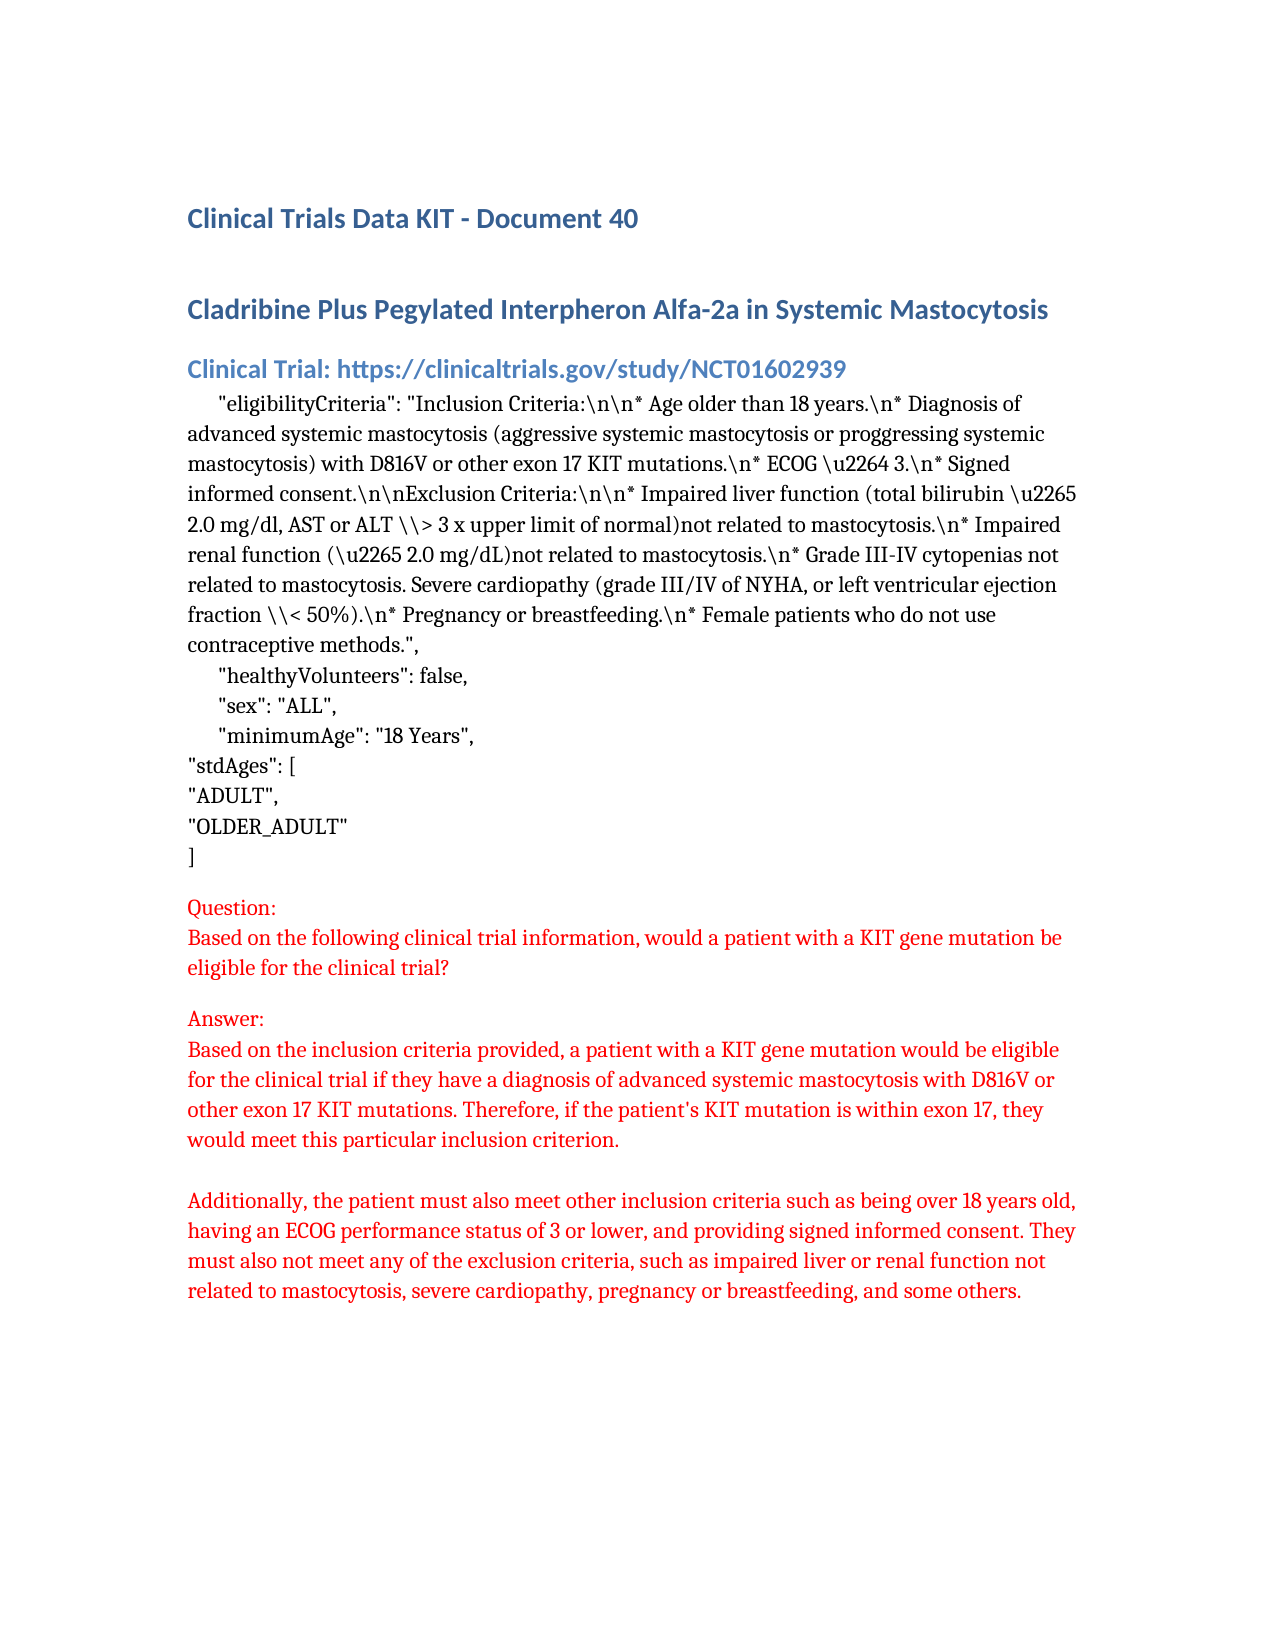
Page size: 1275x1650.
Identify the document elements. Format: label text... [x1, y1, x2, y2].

text Question: Based on the following clinical trial information, would a patient with a KIT gene mutation be eligible for the clinical trial? [187, 895, 1087, 982]
text Answer: Based on the inclusion criteria provided, a patient with a KIT gene mutation would be eligible for the clinical trial if they have a diagnosis of advanced systemic mastocytosis with D816V or other exon 17 KIT mutations. Therefore, if the patient's KIT mutation is within exon 17, they would meet this particular inclusion criterion. Additionally, the patient must also meet other inclusion criteria such as being over 18 years old, having an ECOG performance status of 3 or lower, and providing signed informed consent. They must also not meet any of the exclusion criteria, such as impaired liver or renal function not related to mastocytosis, severe cardiopathy, pregnancy or breastfeeding, and some others. [187, 1006, 1087, 1304]
subtitle Clinical Trial: https://clinicaltrials.gov/study/NCT01602939 [187, 353, 1087, 386]
text "eligibilityCriteria": "Inclusion Criteria:\n\n* Age older than 18 years.\n* Diagnosis of advanced systemic mastocytosis (aggressive systemic mastocytosis or proggressing systemic mastocytosis) with D816V or other exon 17 KIT mutations.\n* ECOG \u2264 3.\n* Signed informed consent.\n\nExclusion Criteria:\n\n* Impaired liver function (total bilirubin \u2265 2.0 mg/dl, AST or ALT \\> 3 x upper limit of normal)not related to mastocytosis.\n* Impaired renal function (\u2265 2.0 mg/dL)not related to mastocytosis.\n* Grade III-IV cytopenias not related to mastocytosis. Severe cardiopathy (grade III/IV of NYHA, or left ventricular ejection fraction \\< 50%).\n* Pregnancy or breastfeeding.\n* Female patients who do not use contraceptive methods.", "healthyVolunteers": false, "sex": "ALL", "minimumAge": "18 Years", "stdAges": [ "ADULT", "OLDER_ADULT" ] [187, 391, 1087, 870]
subtitle Clinical Trials Data KIT - Document 40 [187, 200, 1087, 236]
subtitle Cladribine Plus Pegylated Interpheron Alfa-2a in Systemic Mastocytosis [187, 291, 1087, 327]
